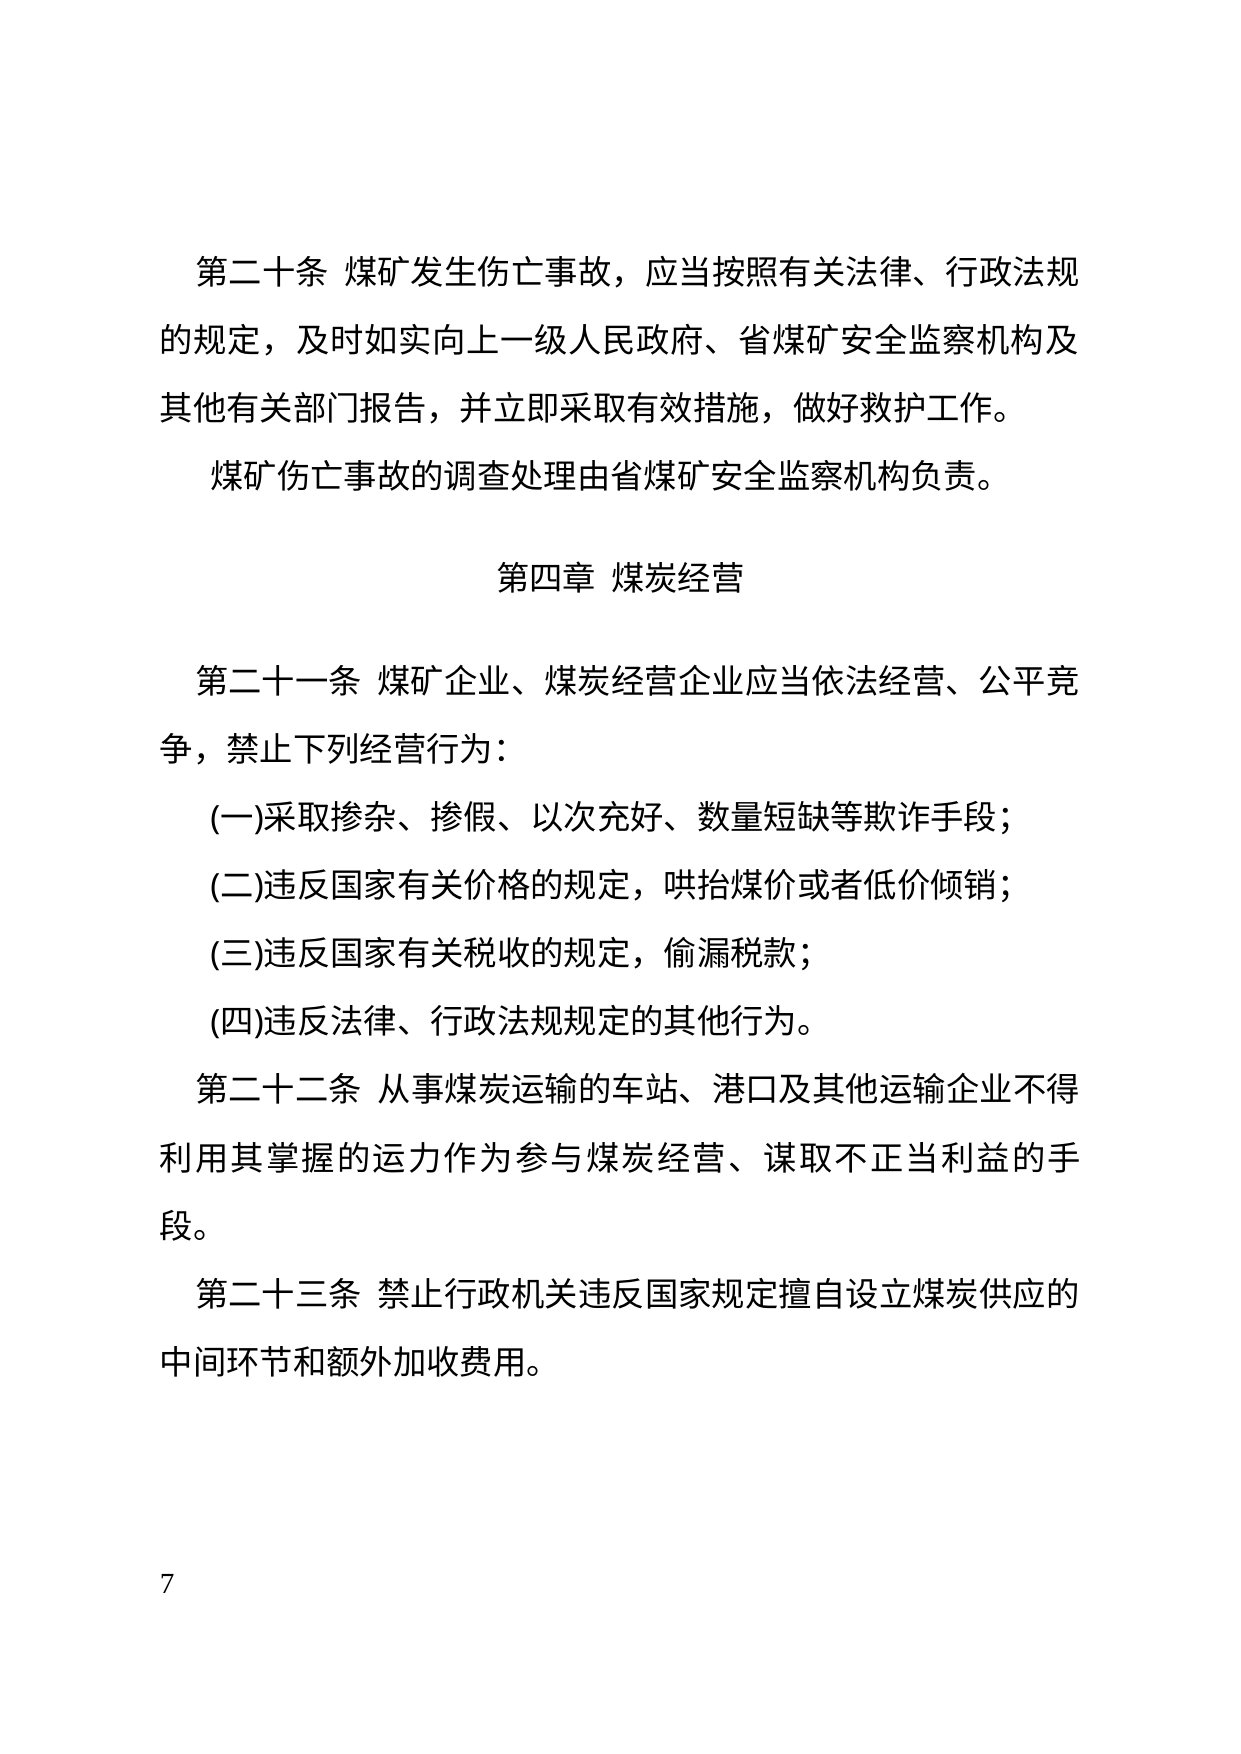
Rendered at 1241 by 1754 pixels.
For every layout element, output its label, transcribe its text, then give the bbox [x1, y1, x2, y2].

text 第四章 煤炭经营 [159, 542, 1081, 610]
text (一)采取掺杂、掺假、以次充好、数量短缺等欺诈手段； [159, 781, 1081, 849]
text (三)违反国家有关税收的规定，偷漏税款； [159, 917, 1081, 985]
text 第二十条 煤矿发生伤亡事故，应当按照有关法律、行政法规的规定，及时如实向上一级人民政府、省煤矿安全监察机构及其他有关部门报告，并立即采取有效措施，做好救护工作。 [159, 236, 1081, 440]
text (二)违反国家有关价格的规定，哄抬煤价或者低价倾销； [159, 849, 1081, 917]
text 第二十一条 煤矿企业、煤炭经营企业应当依法经营、公平竞争，禁止下列经营行为： [159, 644, 1081, 781]
text 煤矿伤亡事故的调查处理由省煤矿安全监察机构负责。 [159, 440, 1081, 508]
text 第二十二条 从事煤炭运输的车站、港口及其他运输企业不得利用其掌握的运力作为参与煤炭经营、谋取不正当利益的手段。 [159, 1053, 1081, 1258]
text 第二十三条 禁止行政机关违反国家规定擅自设立煤炭供应的中间环节和额外加收费用。 [159, 1258, 1081, 1394]
text (四)违反法律、行政法规规定的其他行为。 [159, 985, 1081, 1053]
